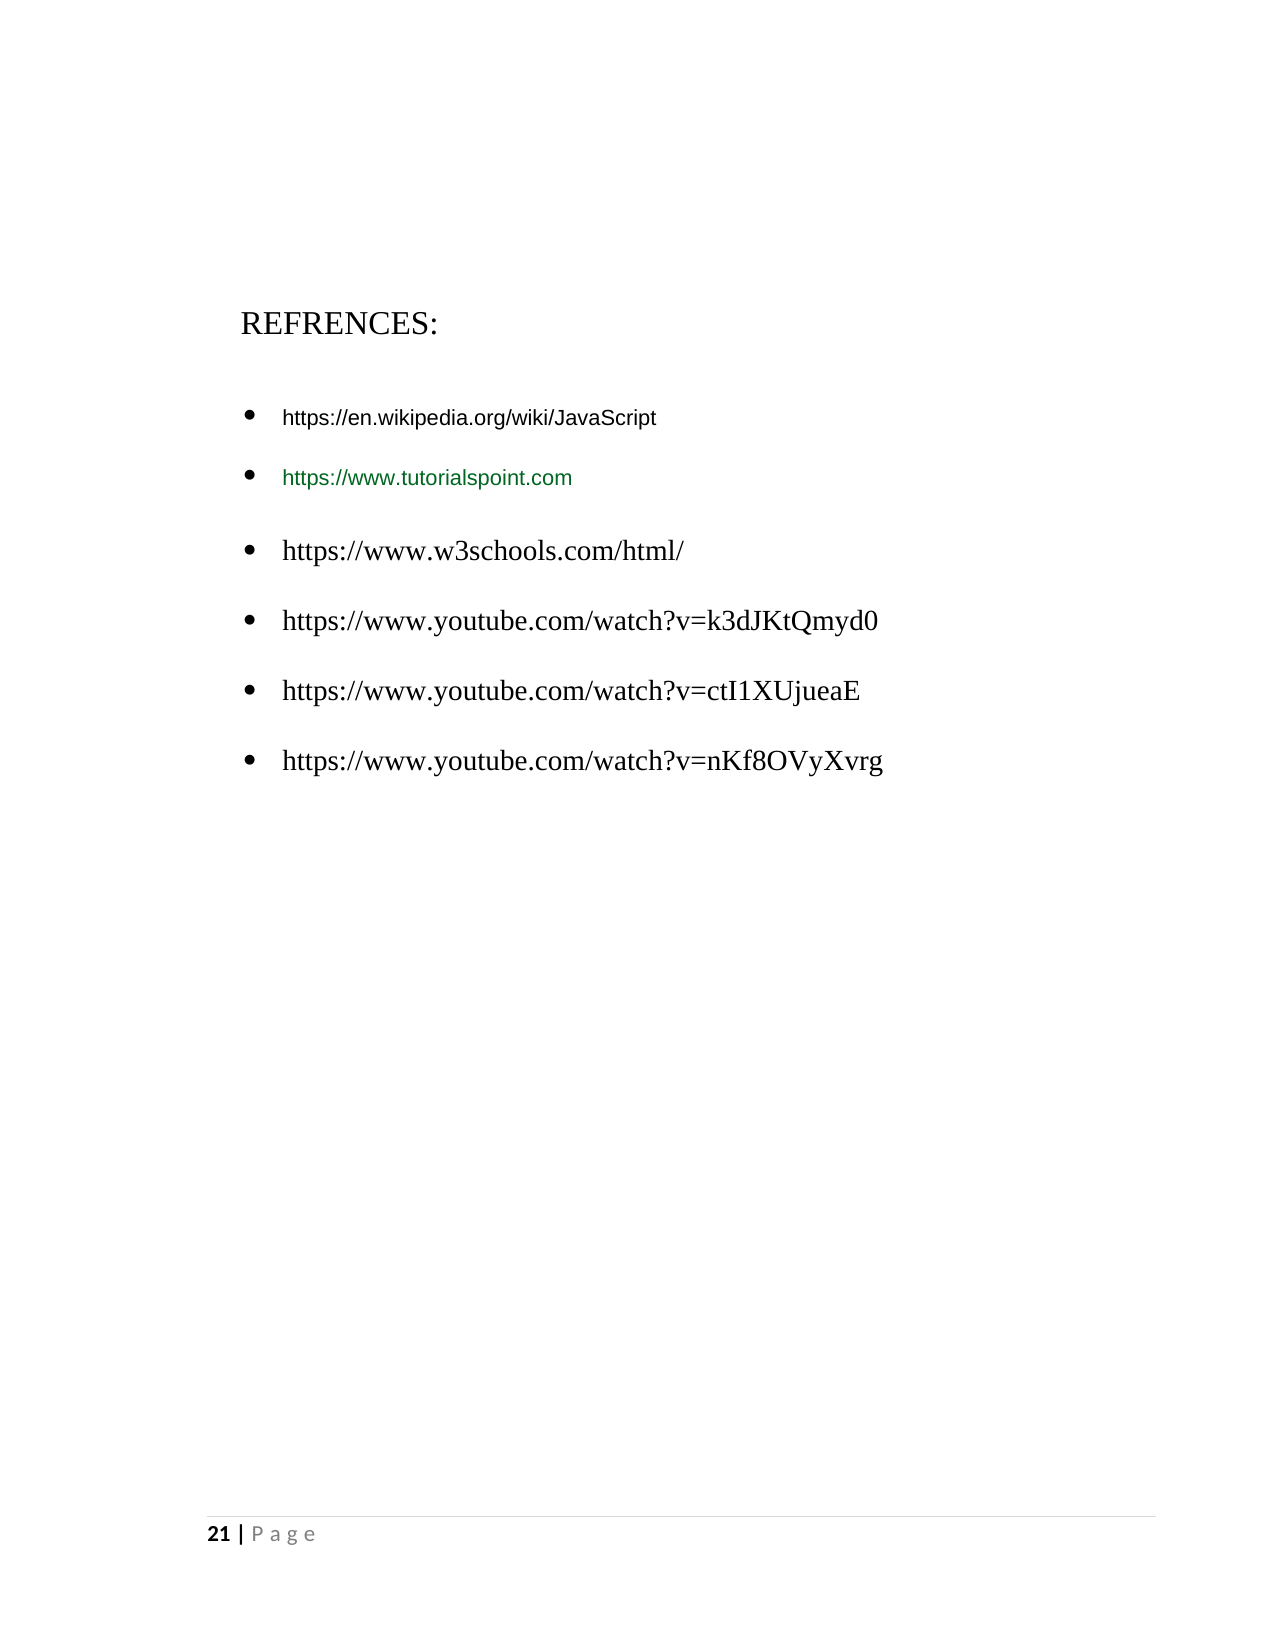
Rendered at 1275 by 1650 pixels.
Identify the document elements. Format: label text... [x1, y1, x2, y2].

list https://www.w3schools.com/html/ [244, 533, 1156, 567]
list https://www.tutorialspoint.com [244, 465, 1156, 492]
list https://www.youtube.com/watch?v=k3dJKtQmyd0 [244, 603, 1156, 637]
list https://en.wikipedia.org/wiki/JavaScript [244, 405, 1156, 432]
text REFRENCES: [207, 304, 1156, 342]
list https://www.youtube.com/watch?v=ctI1XUjueaE [244, 673, 1156, 707]
list https://www.youtube.com/watch?v=nKf8OVyXvrg [244, 743, 1156, 776]
